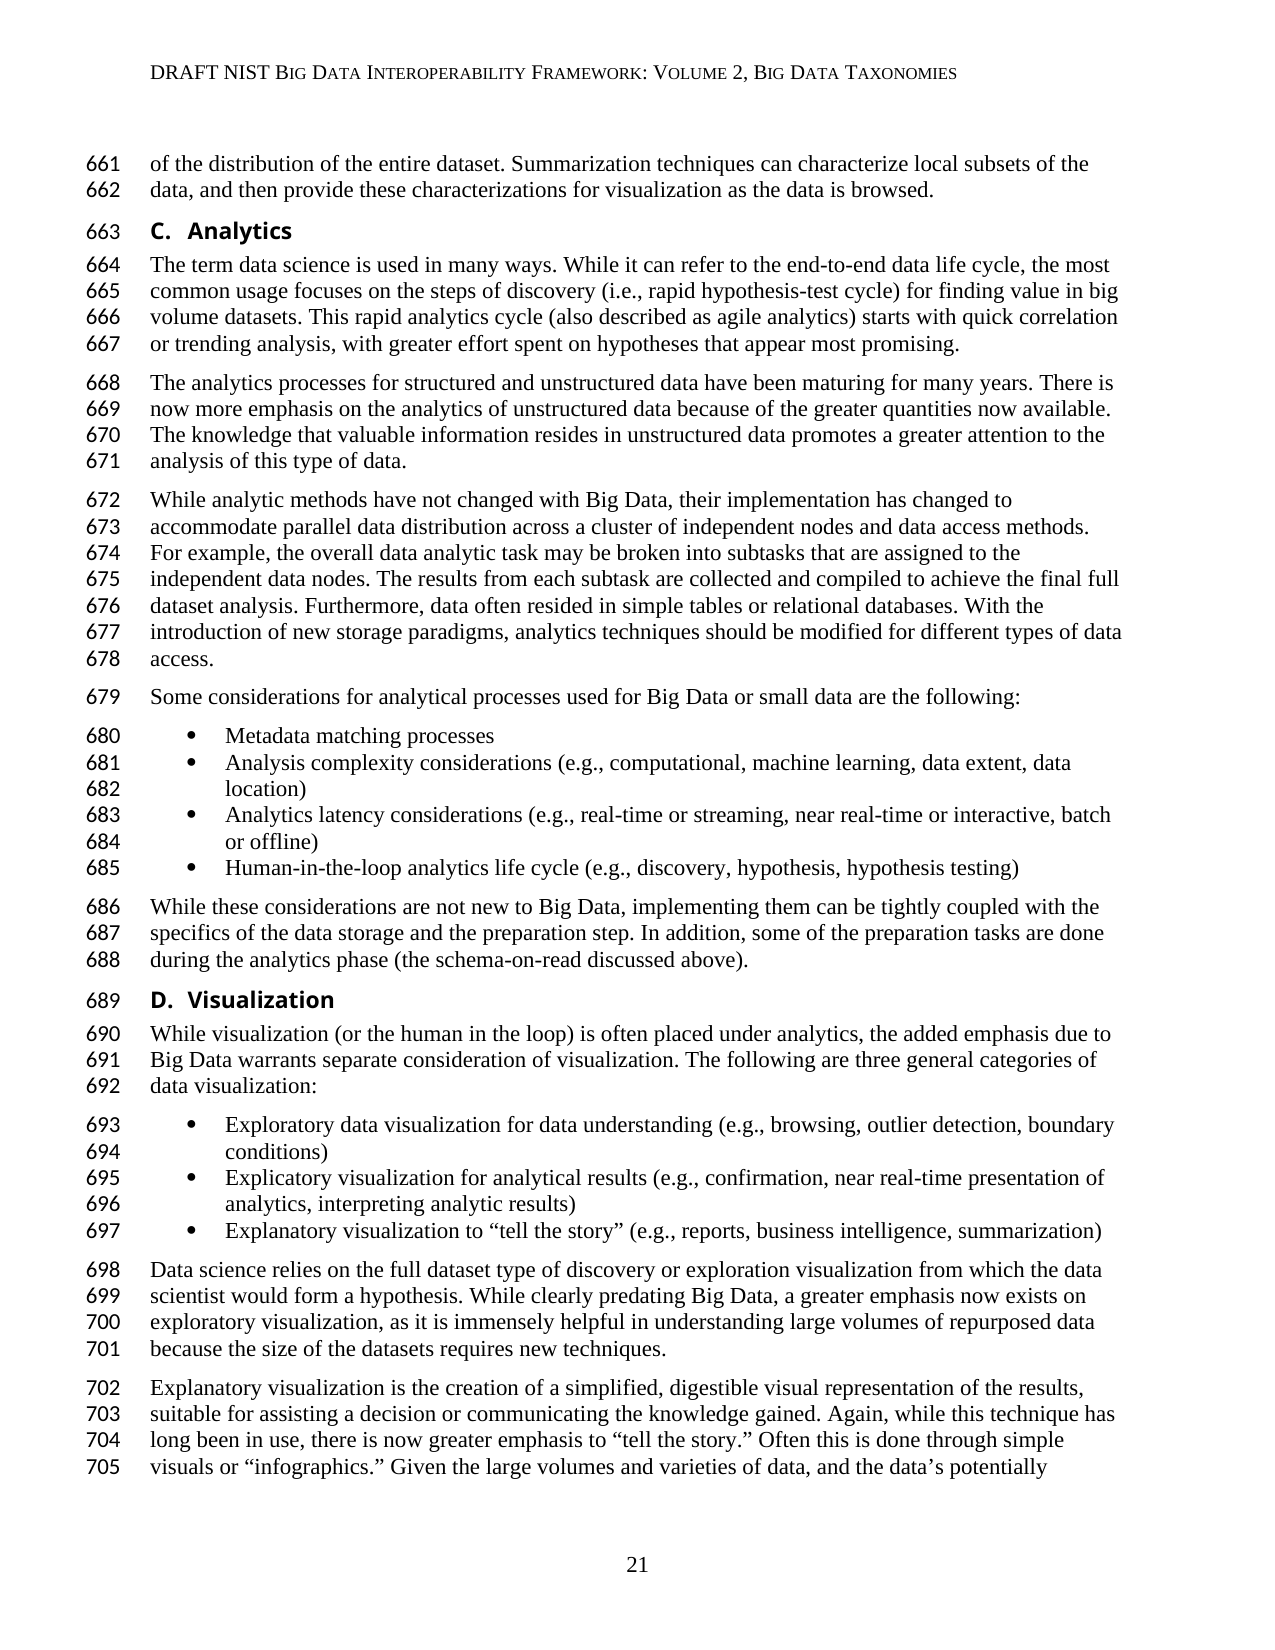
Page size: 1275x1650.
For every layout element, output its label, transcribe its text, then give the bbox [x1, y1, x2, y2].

text The analytics processes for structured and unstructured data have been maturing for many years. There is now more emphasis on the analytics of unstructured data because of the greater quantities now available. The knowledge that valuable information resides in unstructured data promotes a greater attention to the analysis of this type of data. [150, 368, 1125, 474]
list Analytics [150, 215, 1125, 246]
list Metadata matching processes [187, 722, 1125, 749]
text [150, 1374, 1125, 1479]
text While analytic methods have not changed with Big Data, their implementation has changed to accommodate parallel data distribution across a cluster of independent nodes and data access methods. For example, the overall data analytic task may be broken into subtasks that are assigned to the independent data nodes. The results from each subtask are collected and compiled to achieve the final full dataset analysis. Furthermore, data often resided in simple tables or relational databases. With the introduction of new storage paradigms, analytics techniques should be modified for different types of data access. [150, 486, 1125, 671]
text The term data science is used in many ways. While it can refer to the end-to-end data life cycle, the most common usage focuses on the steps of discovery (i.e., rapid hypothesis-test cycle) for finding value in big volume datasets. This rapid analytics cycle (also described as agile analytics) starts with quick correlation or trending analysis, with greater effort spent on hypotheses that appear most promising. [150, 251, 1125, 356]
list Human-in-the-loop analytics life cycle (e.g., discovery, hypothesis, hypothesis testing) [187, 854, 1125, 880]
text Some considerations for analytical processes used for Big Data or small data are the following: [150, 683, 1125, 710]
list Visualization [150, 984, 1125, 1016]
text While visualization (or the human in the loop) is often placed under analytics, the added emphasis due to Big Data warrants separate consideration of visualization. The following are three general categories of data visualization: [150, 1020, 1125, 1099]
list Exploratory data visualization for data understanding (e.g., browsing, outlier detection, boundary conditions) [187, 1111, 1125, 1164]
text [150, 150, 1125, 203]
list Explanatory visualization to “tell the story” (e.g., reports, business intelligence, summarization) [187, 1217, 1125, 1243]
list Analytics latency considerations (e.g., real-time or streaming, near real-time or interactive, batch or offline) [187, 801, 1125, 854]
list While these considerations are not new to Big Data, implementing them can be tightly coupled with the specifics of the data storage and the preparation step. In addition, some of the preparation tasks are done during the analytics phase (the schema-on-read discussed above). [150, 893, 1125, 972]
list Explicatory visualization for analytical results (e.g., confirmation, near real-time presentation of analytics, interpreting analytic results) [187, 1164, 1125, 1217]
list Analysis complexity considerations (e.g., computational, machine learning, data extent, data location) [187, 749, 1125, 801]
text Data science relies on the full dataset type of discovery or exploration visualization from which the data scientist would form a hypothesis. While clearly predating Big Data, a greater emphasis now exists on exploratory visualization, as it is immensely helpful in understanding large volumes of repurposed data because the size of the datasets requires new techniques. [150, 1256, 1125, 1361]
